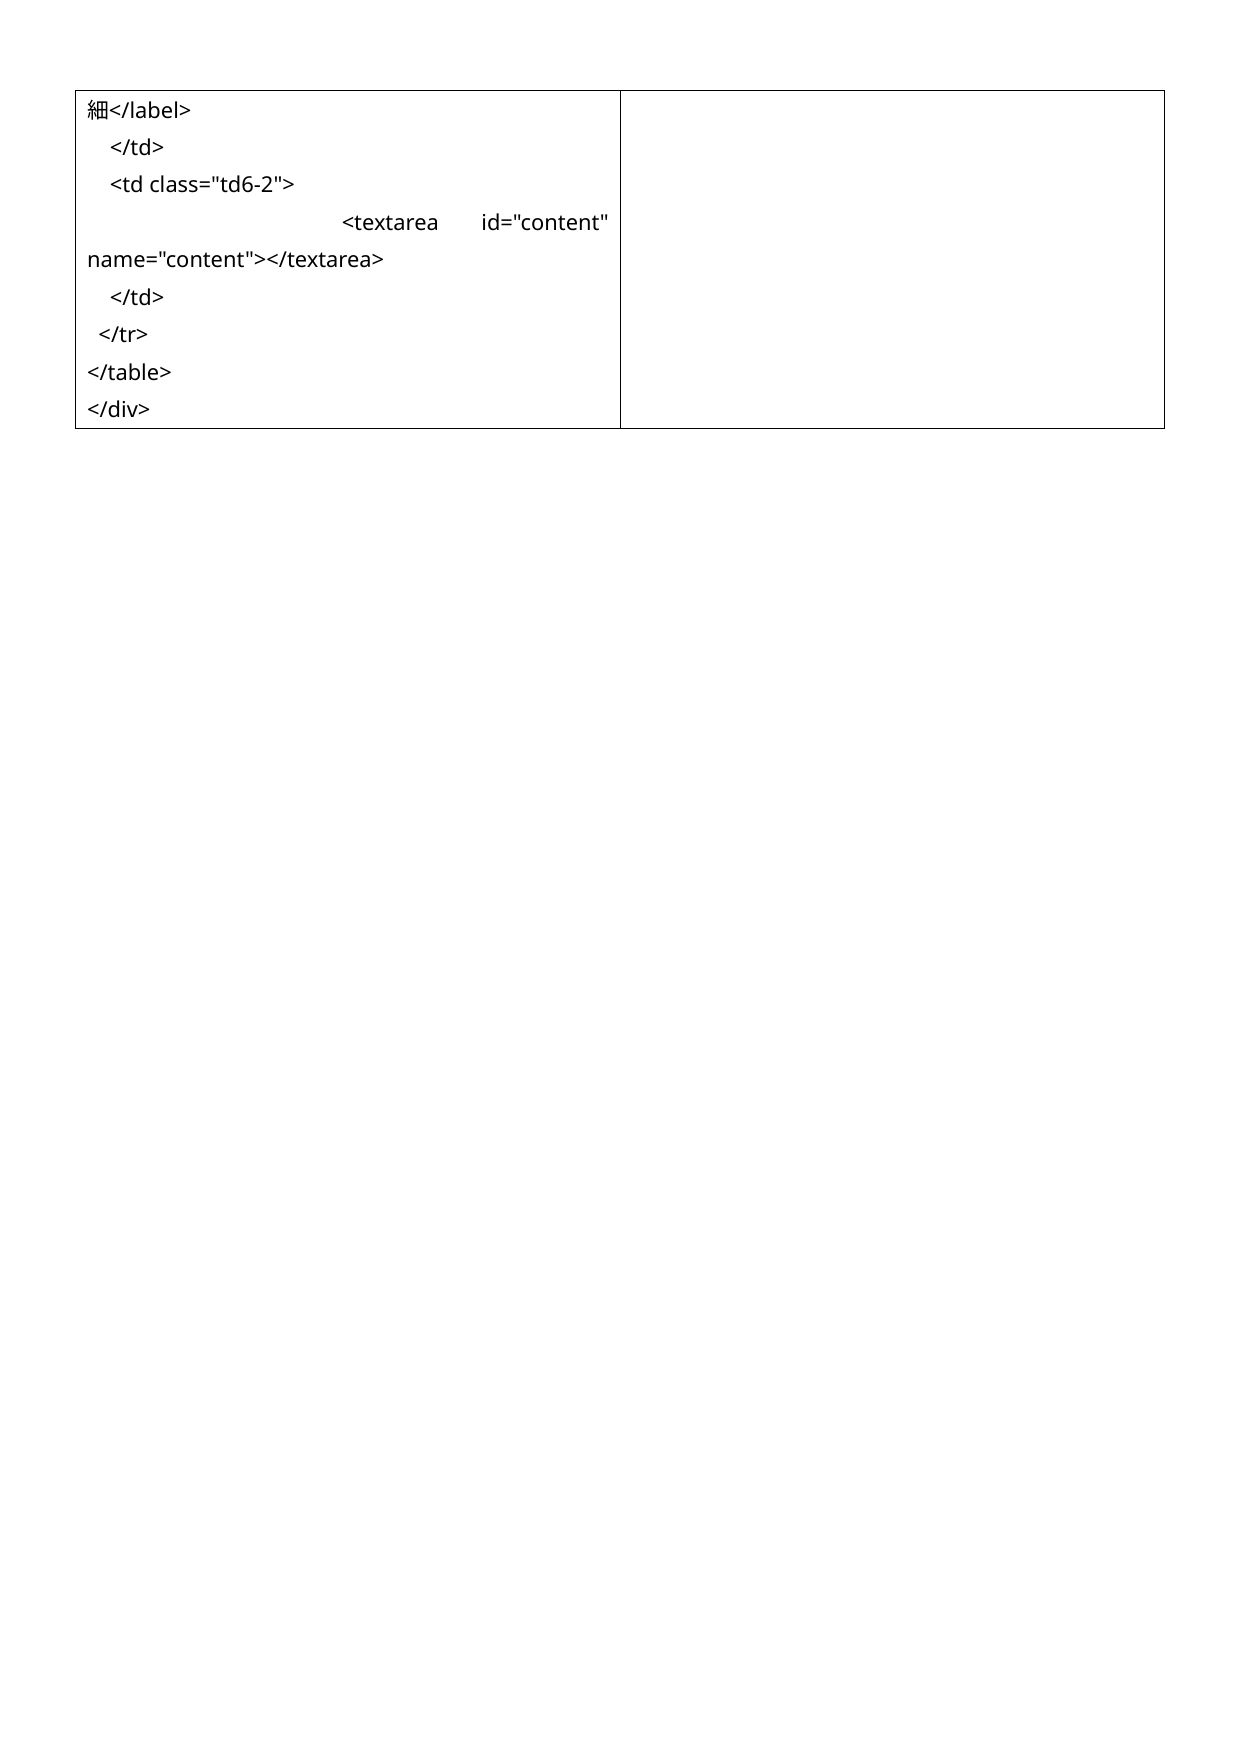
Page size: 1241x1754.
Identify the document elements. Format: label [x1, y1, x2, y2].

table_header [621, 91, 1164, 428]
table_header [76, 91, 620, 428]
